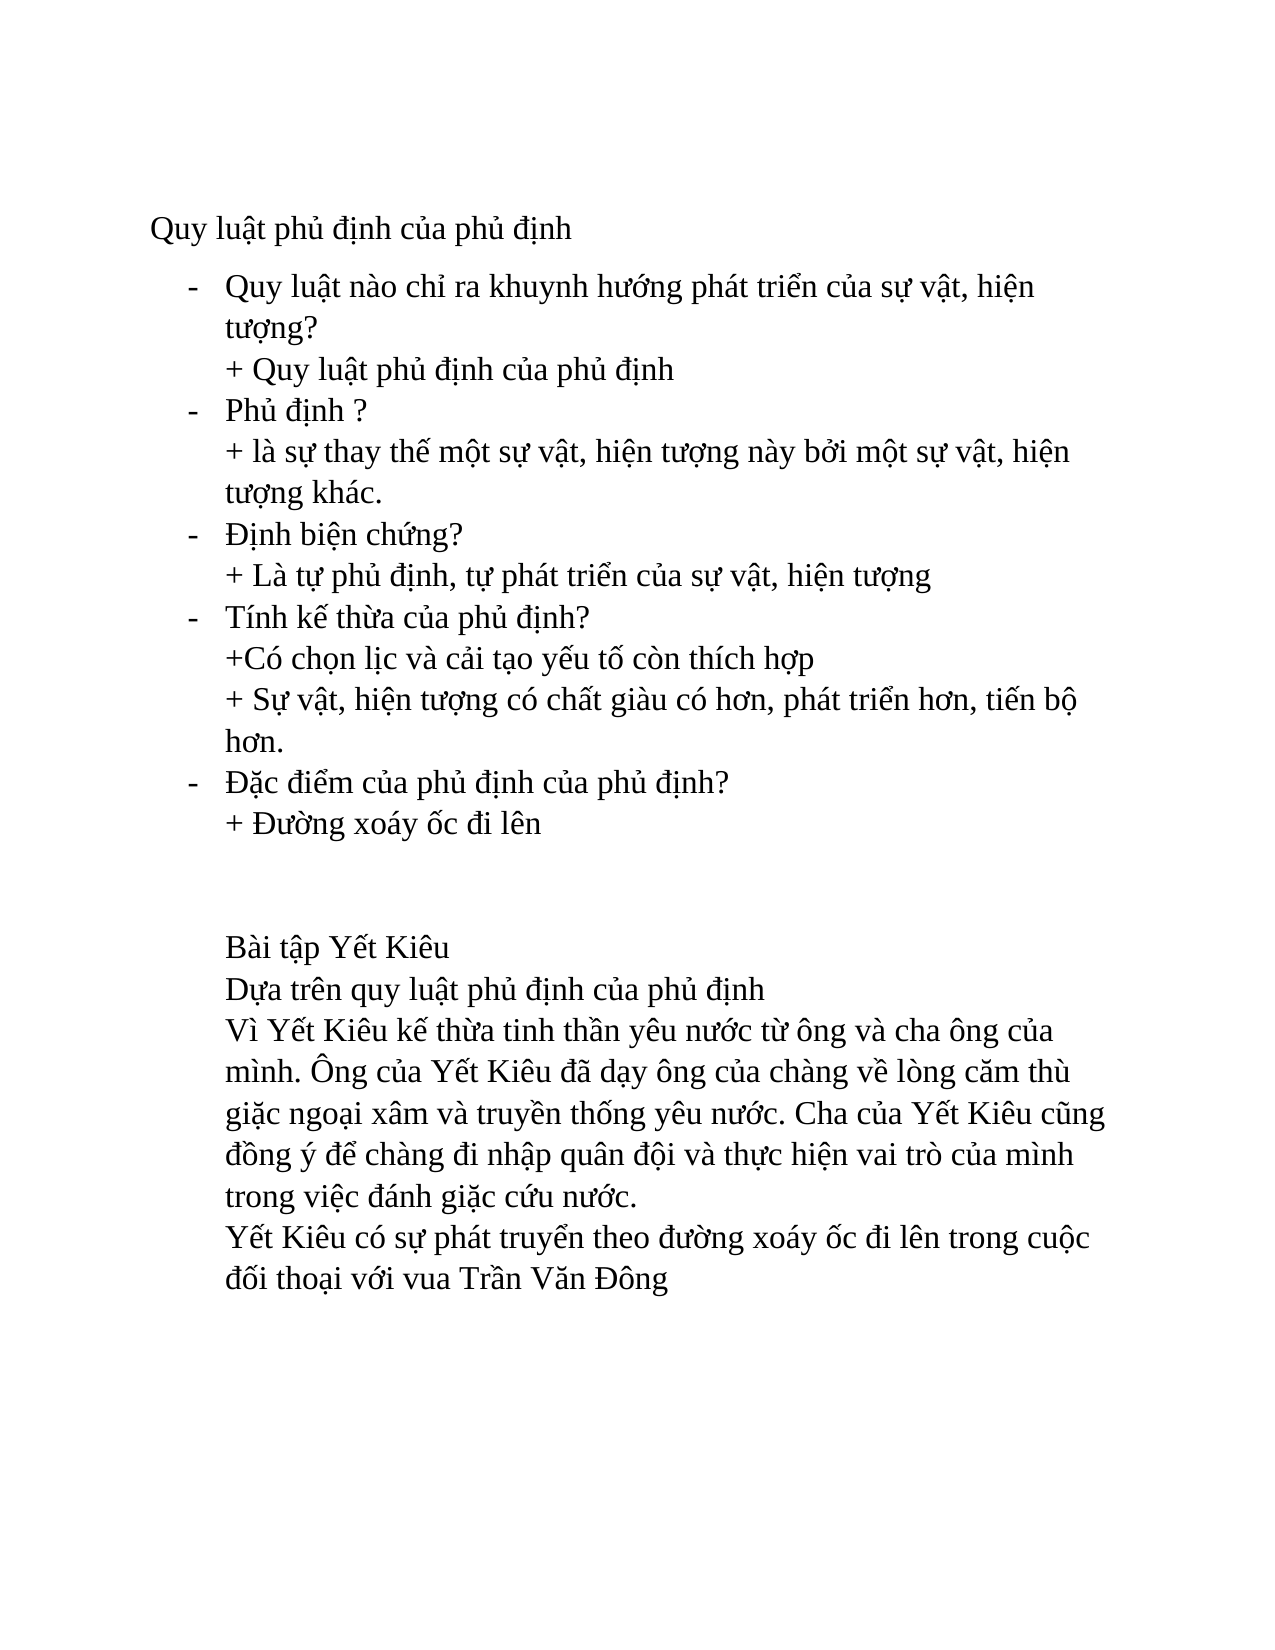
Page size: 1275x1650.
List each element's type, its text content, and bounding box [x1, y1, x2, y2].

list Đặc điểm của phủ định của phủ định? [187, 762, 1125, 801]
list Dựa trên quy luật phủ định của phủ định [225, 969, 1125, 1007]
text Quy luật phủ định của phủ định [150, 208, 1125, 246]
list + Quy luật phủ định của phủ định [225, 349, 1125, 387]
list + Sự vật, hiện tượng có chất giàu có hơn, phát triển hơn, tiến bộ hơn. [225, 679, 1125, 759]
list Tính kế thừa của phủ định? [187, 597, 1125, 635]
list Phủ định ? [187, 390, 1125, 428]
list Định biện chứng? [187, 514, 1125, 552]
list Vì Yết Kiêu kế thừa tinh thần yêu nước từ ông và cha ông của mình. Ông của Yết Kiêu đã dạy ông của chàng về lòng căm thù giặc ngoại xâm và truyền thống yêu nước. Cha của Yết Kiêu cũng đồng ý để chàng đi nhập quân đội và thực hiện vai trò của mình trong việc đánh giặc cứu nước. [225, 1010, 1125, 1214]
list Bài tập Yết Kiêu [225, 928, 1125, 966]
list Quy luật nào chỉ ra khuynh hướng phát triển của sự vật, hiện tượng? [187, 266, 1125, 346]
list + là sự thay thế một sự vật, hiện tượng này bởi một sự vật, hiện tượng khác. [225, 431, 1125, 511]
list + Là tự phủ định, tự phát triển của sự vật, hiện tượng [225, 556, 1125, 594]
list + Đường xoáy ốc đi lên [225, 804, 1125, 842]
list Yết Kiêu có sự phát truyển theo đường xoáy ốc đi lên trong cuộc đối thoại với vua Trần Văn Đông [225, 1217, 1125, 1297]
list +Có chọn lịc và cải tạo yếu tố còn thích hợp [225, 638, 1125, 677]
